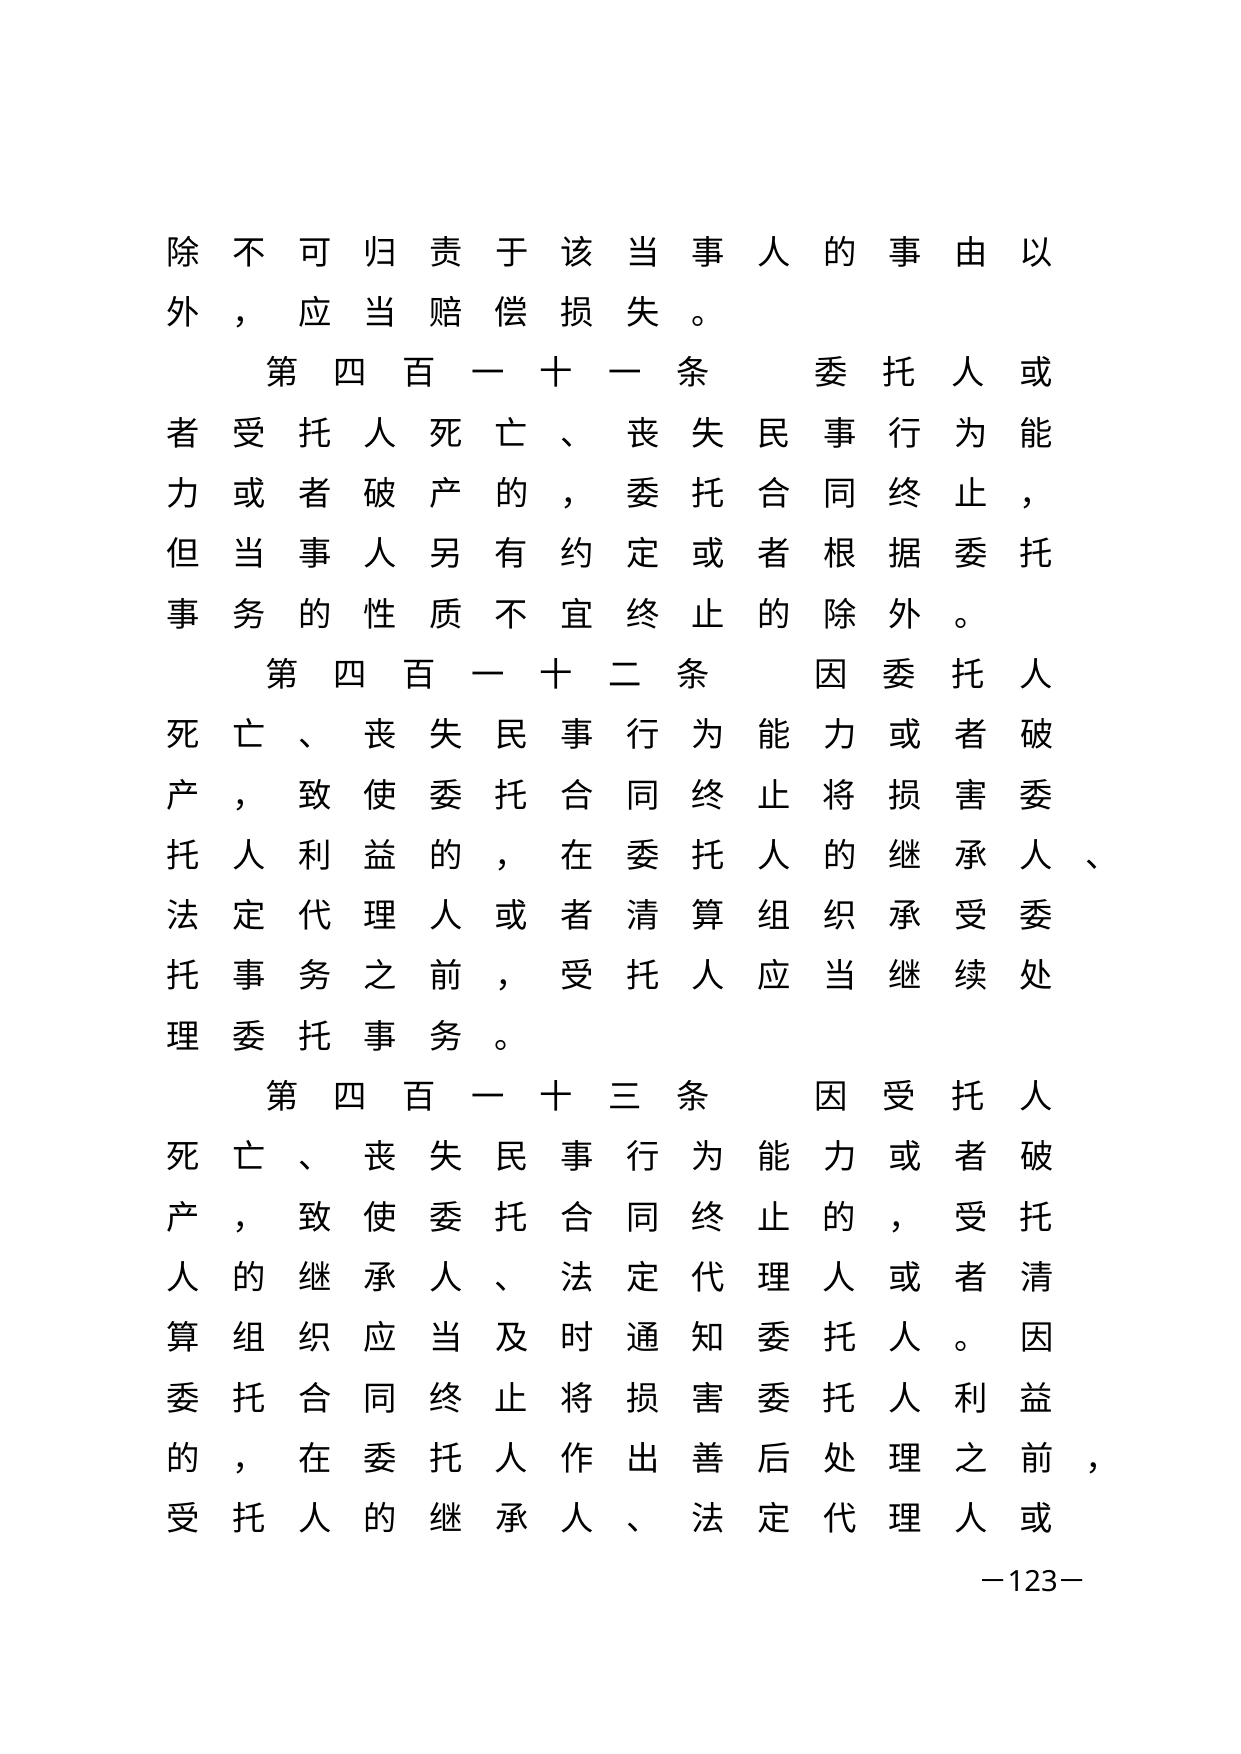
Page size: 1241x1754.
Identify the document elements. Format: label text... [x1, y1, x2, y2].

text 第四百一十条 委托人或者受托人可以随时解除委托合同。因解除合同给对方造成损失的，除不可归责于该当事人的事由以外，应当赔偿损失。 [167, 219, 1085, 340]
text 第四百一十三条 因受托人死亡、丧失民事行为能力或者破产，致使委托合同终止的，受托人的继承人、法定代理人或者清算组织应当及时通知委托人。因委托合同终止将损害委托人利益的，在委托人作出善后处理之前，受托人的继承人、法定代理人或者清算组织应当采取必要措施。 [167, 1064, 1085, 1546]
text 第四百一十一条 委托人或者受托人死亡、丧失民事行为能力或者破产的，委托合同终止，但当事人另有约定或者根据委托事务的性质不宜终止的除外。 [167, 340, 1085, 642]
text 第四百一十二条 因委托人死亡、丧失民事行为能力或者破产，致使委托合同终止将损害委托人利益的，在委托人的继承人、法定代理人或者清算组织承受委托事务之前，受托人应当继续处理委托事务。 [167, 642, 1085, 1064]
